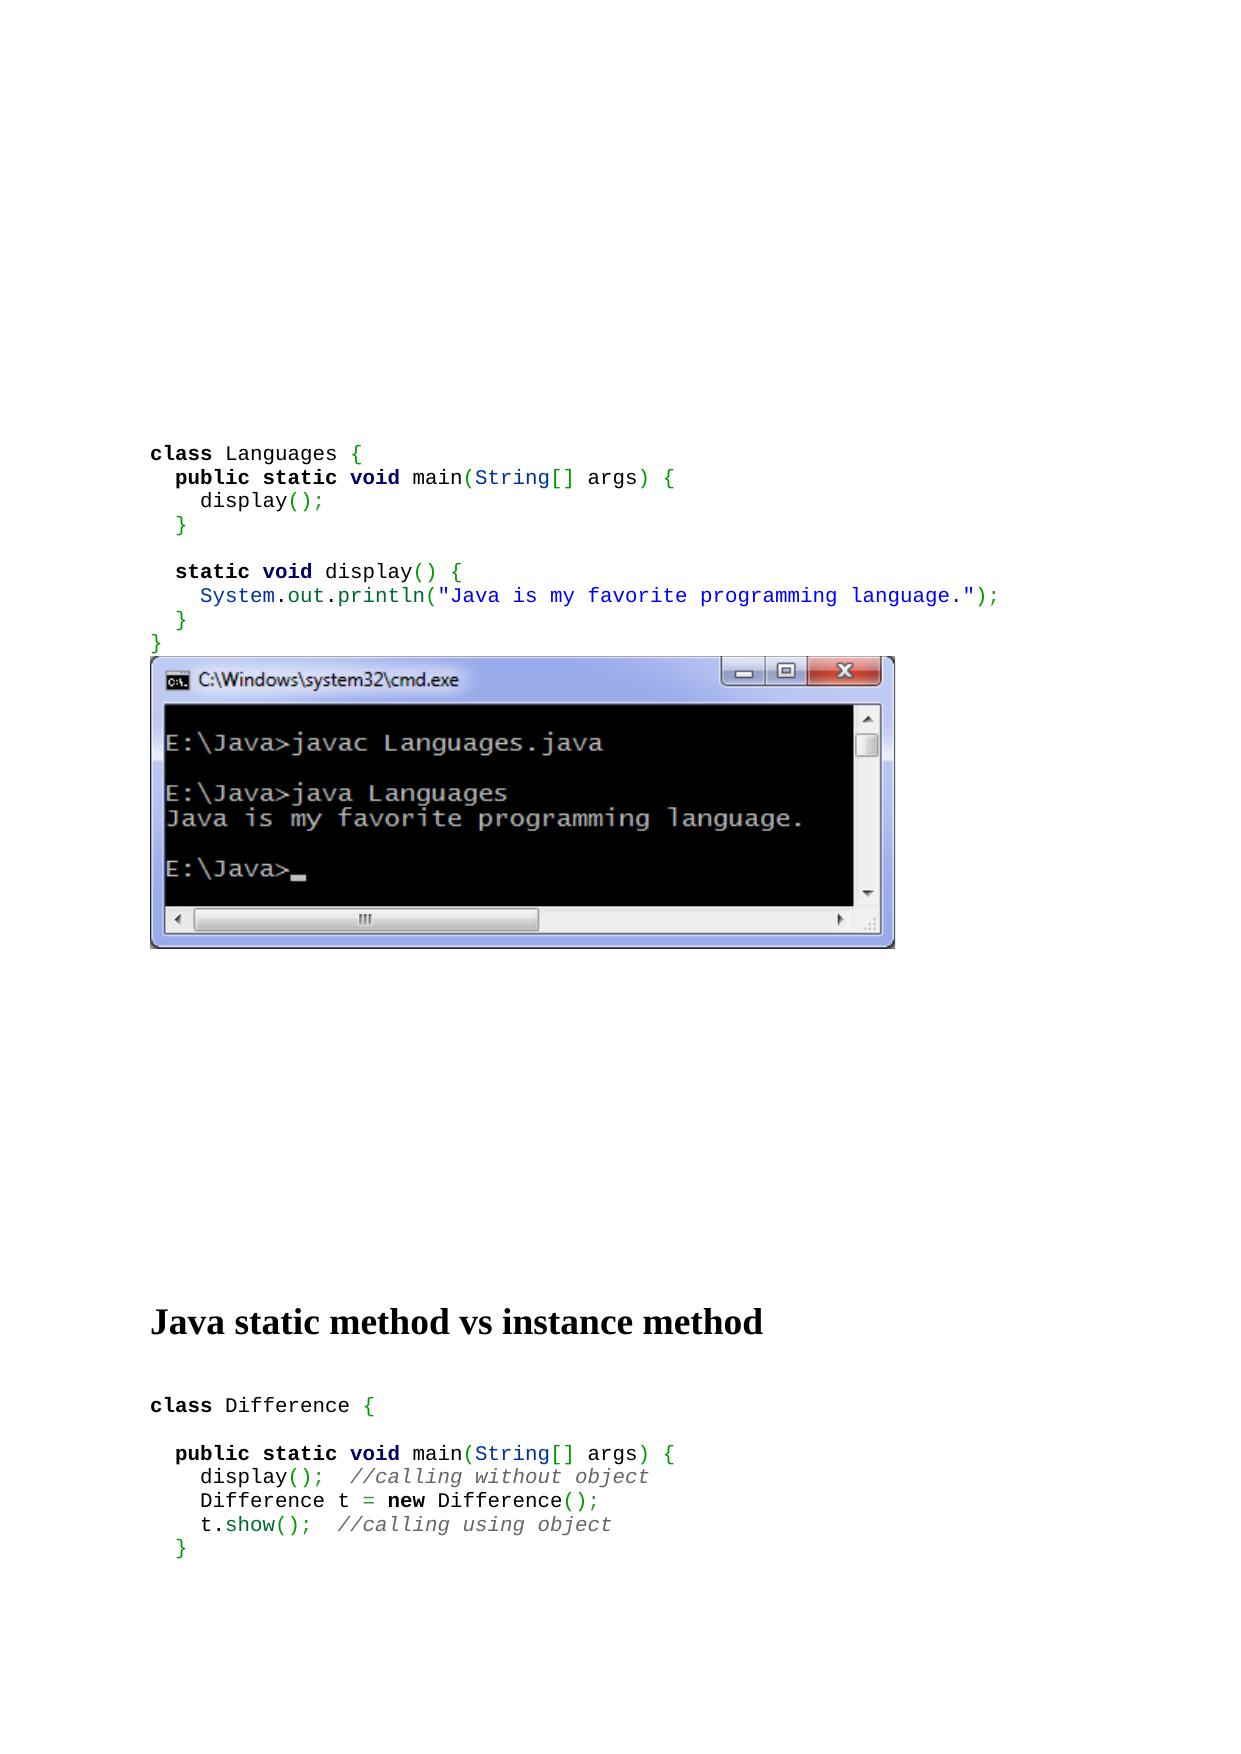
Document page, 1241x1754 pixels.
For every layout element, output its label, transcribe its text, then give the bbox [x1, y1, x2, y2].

text Java static method vs instance method [150, 1299, 1090, 1343]
text } [150, 1537, 1090, 1561]
text public static void main(String[] args) { [150, 1443, 1090, 1466]
text t.show(); //calling using object [150, 1514, 1090, 1537]
text } [150, 514, 1090, 538]
text } [150, 609, 1090, 632]
text Difference t = new Difference(); [150, 1490, 1090, 1514]
picture [150, 656, 896, 949]
text display(); [150, 490, 1090, 514]
text class Languages { [150, 443, 1090, 467]
text System.out.println("Java is my favorite programming language."); [150, 585, 1090, 609]
text } [150, 632, 1090, 656]
text static void display() { [150, 561, 1090, 585]
text display(); //calling without object [150, 1466, 1090, 1490]
text class Difference { [150, 1396, 1090, 1419]
text public static void main(String[] args) { [150, 467, 1090, 490]
